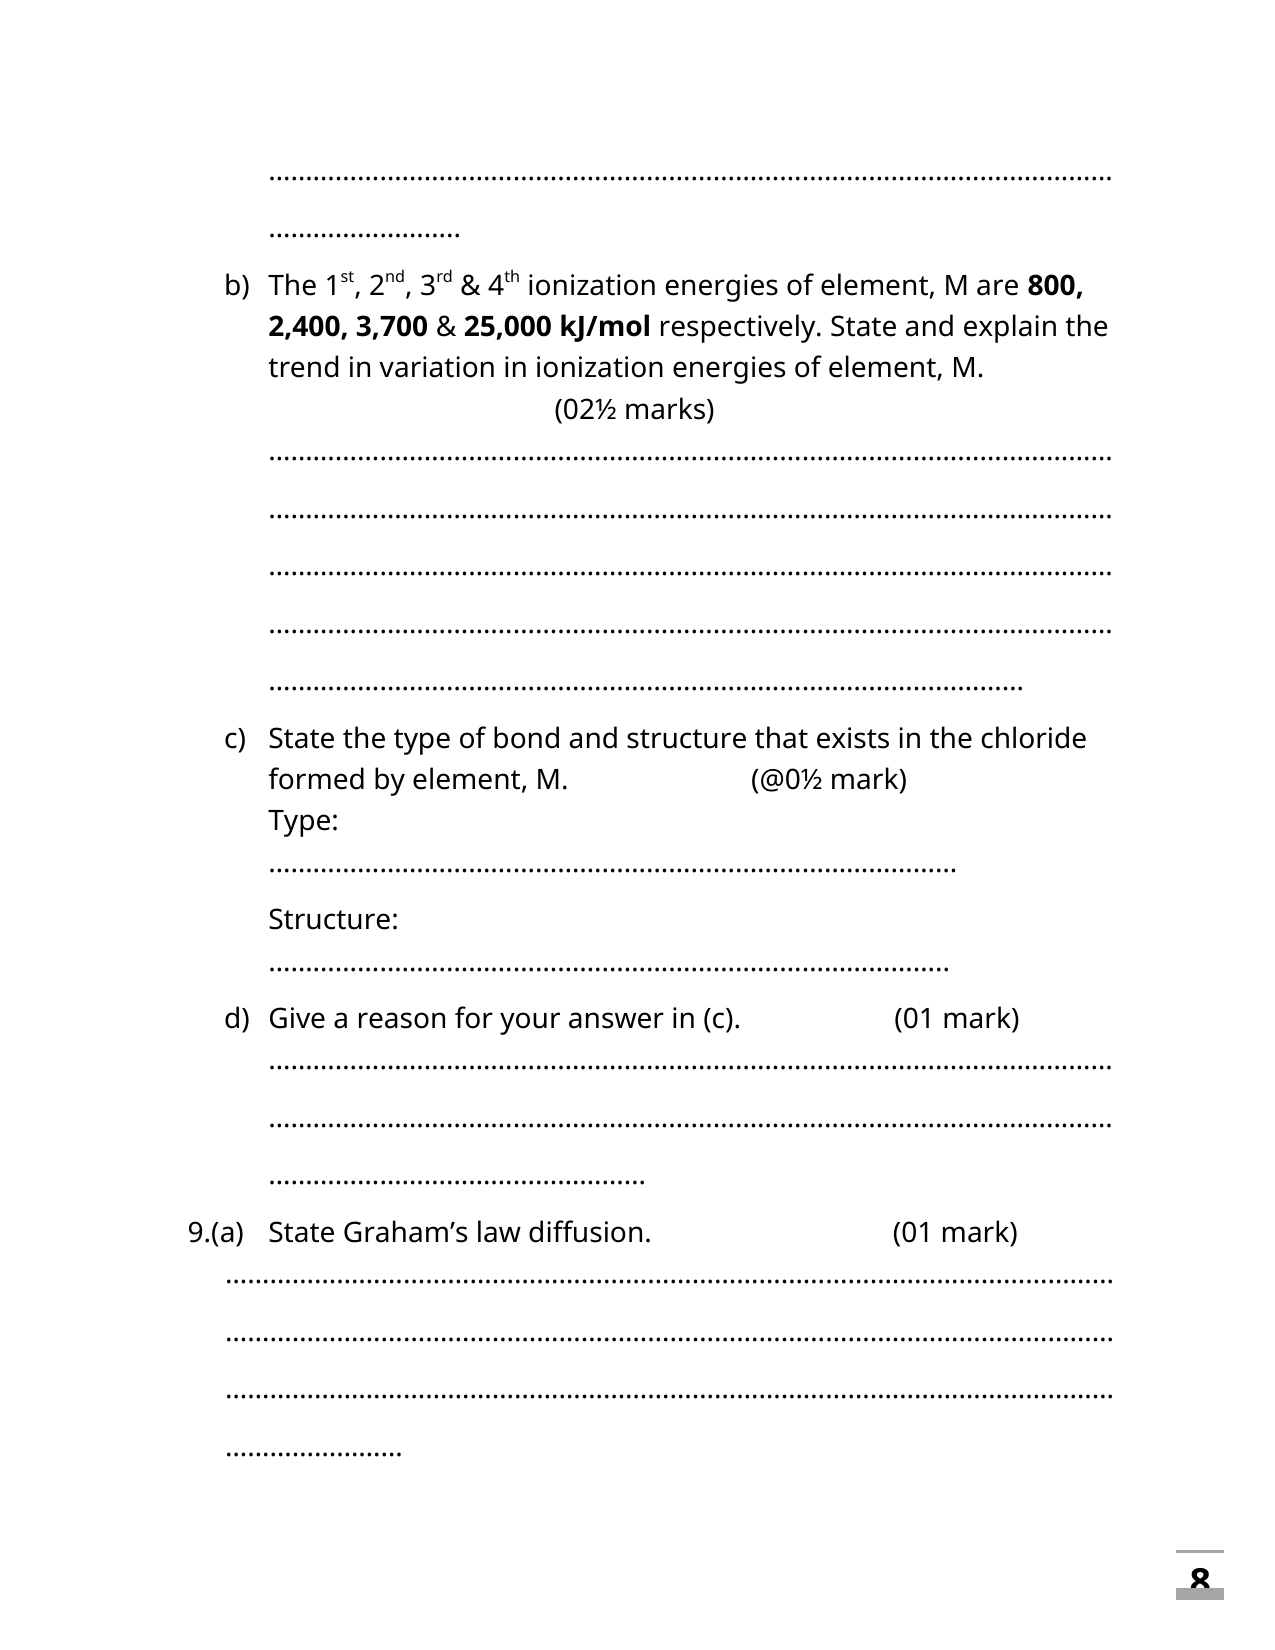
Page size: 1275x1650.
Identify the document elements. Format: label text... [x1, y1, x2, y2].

list ……………………………………………………………………………….. [268, 941, 1125, 979]
list Give a reason for your answer in (c). (01 mark) [224, 998, 1125, 1037]
list Type: [268, 801, 1125, 839]
list State the type of bond and structure that exists in the chloride formed by element, M. (@0½ mark) [224, 718, 1125, 798]
list ……………………………………………………………………………………………………………………………………………………………………………………………………………………………………………………………………………………………………………………………………………………………………………………………………………………………………………………………………………………………………………… [268, 430, 1125, 699]
list State Graham’s law diffusion. (01 mark) [187, 1212, 1125, 1251]
list Structure: [268, 899, 1125, 938]
list …………………………………………………………………………………………………………………………………………………………………………………………………………………………………………………………………………………………………………………………………………………… [225, 1253, 1125, 1464]
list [268, 150, 1125, 246]
list ………………………………………………………………………………… [268, 842, 1125, 880]
list ……………………………………………………………………………………………………………………………………………………………………………………………………………………………………………………… [268, 1040, 1125, 1193]
list The 1st, 2nd, 3rd & 4th ionization energies of element, M are 800, 2,400, 3,700 & 25,000 kJ/mol respectively. State and explain the trend in variation in ionization energies of element, M. (02½ marks) [224, 265, 1125, 427]
